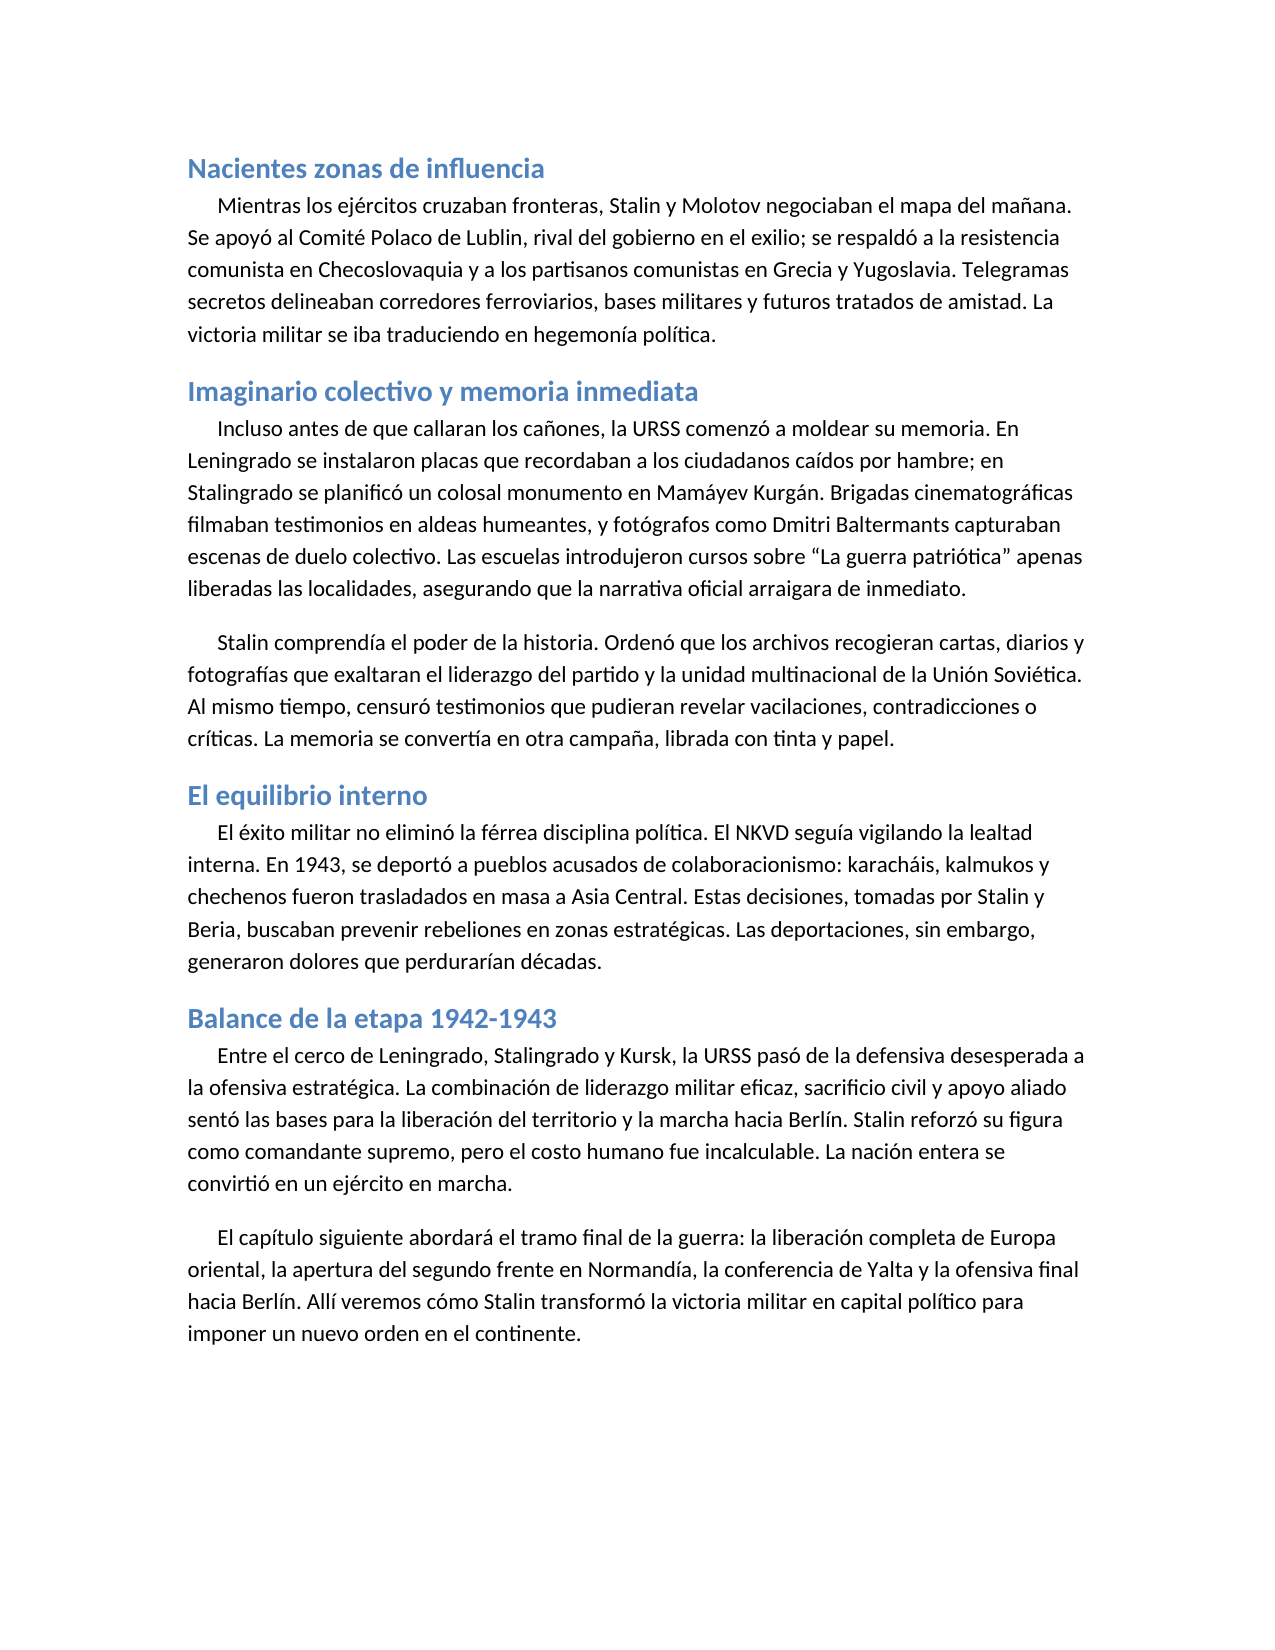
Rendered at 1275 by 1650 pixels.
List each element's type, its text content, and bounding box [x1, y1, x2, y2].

text Entre el cerco de Leningrado, Stalingrado y Kursk, la URSS pasó de la defensiva desesperada a la ofensiva estratégica. La combinación de liderazgo militar eficaz, sacrificio civil y apoyo aliado sentó las bases para la liberación del territorio y la marcha hacia Berlín. Stalin reforzó su figura como comandante supremo, pero el costo humano fue incalculable. La nación entera se convirtió en un ejército en marcha. [187, 1041, 1087, 1198]
subtitle Imaginario colectivo y memoria inmediata [187, 373, 1087, 408]
subtitle Nacientes zonas de influencia [187, 150, 1087, 186]
subtitle El equilibrio interno [187, 777, 1087, 813]
text El éxito militar no eliminó la férrea disciplina política. El NKVD seguía vigilando la lealtad interna. En 1943, se deportó a pueblos acusados de colaboracionismo: karacháis, kalmukos y chechenos fueron trasladados en masa a Asia Central. Estas decisiones, tomadas por Stalin y Beria, buscaban prevenir rebeliones en zonas estratégicas. Las deportaciones, sin embargo, generaron dolores que perdurarían décadas. [187, 818, 1087, 975]
text Mientras los ejércitos cruzaban fronteras, Stalin y Molotov negociaban el mapa del mañana. Se apoyó al Comité Polaco de Lublin, rival del gobierno en el exilio; se respaldó a la resistencia comunista en Checoslovaquia y a los partisanos comunistas en Grecia y Yugoslavia. Telegramas secretos delineaban corredores ferroviarios, bases militares y futuros tratados de amistad. La victoria militar se iba traduciendo en hegemonía política. [187, 191, 1087, 348]
subtitle Balance de la etapa 1942-1943 [187, 1000, 1087, 1036]
text El capítulo siguiente abordará el tramo final de la guerra: la liberación completa de Europa oriental, la apertura del segundo frente en Normandía, la conferencia de Yalta y la ofensiva final hacia Berlín. Allí veremos cómo Stalin transformó la victoria militar en capital político para imponer un nuevo orden en el continente. [187, 1223, 1087, 1347]
text Incluso antes de que callaran los cañones, la URSS comenzó a moldear su memoria. En Leningrado se instalaron placas que recordaban a los ciudadanos caídos por hambre; en Stalingrado se planificó un colosal monumento en Mamáyev Kurgán. Brigadas cinematográficas filmaban testimonios en aldeas humeantes, y fotógrafos como Dmitri Baltermants capturaban escenas de duelo colectivo. Las escuelas introdujeron cursos sobre “La guerra patriótica” apenas liberadas las localidades, asegurando que la narrativa oficial arraigara de inmediato. [187, 414, 1087, 603]
text Stalin comprendía el poder de la historia. Ordenó que los archivos recogieran cartas, diarios y fotografías que exaltaran el liderazgo del partido y la unidad multinacional de la Unión Soviética. Al mismo tiempo, censuró testimonios que pudieran revelar vacilaciones, contradicciones o críticas. La memoria se convertía en otra campaña, librada con tinta y papel. [187, 628, 1087, 752]
